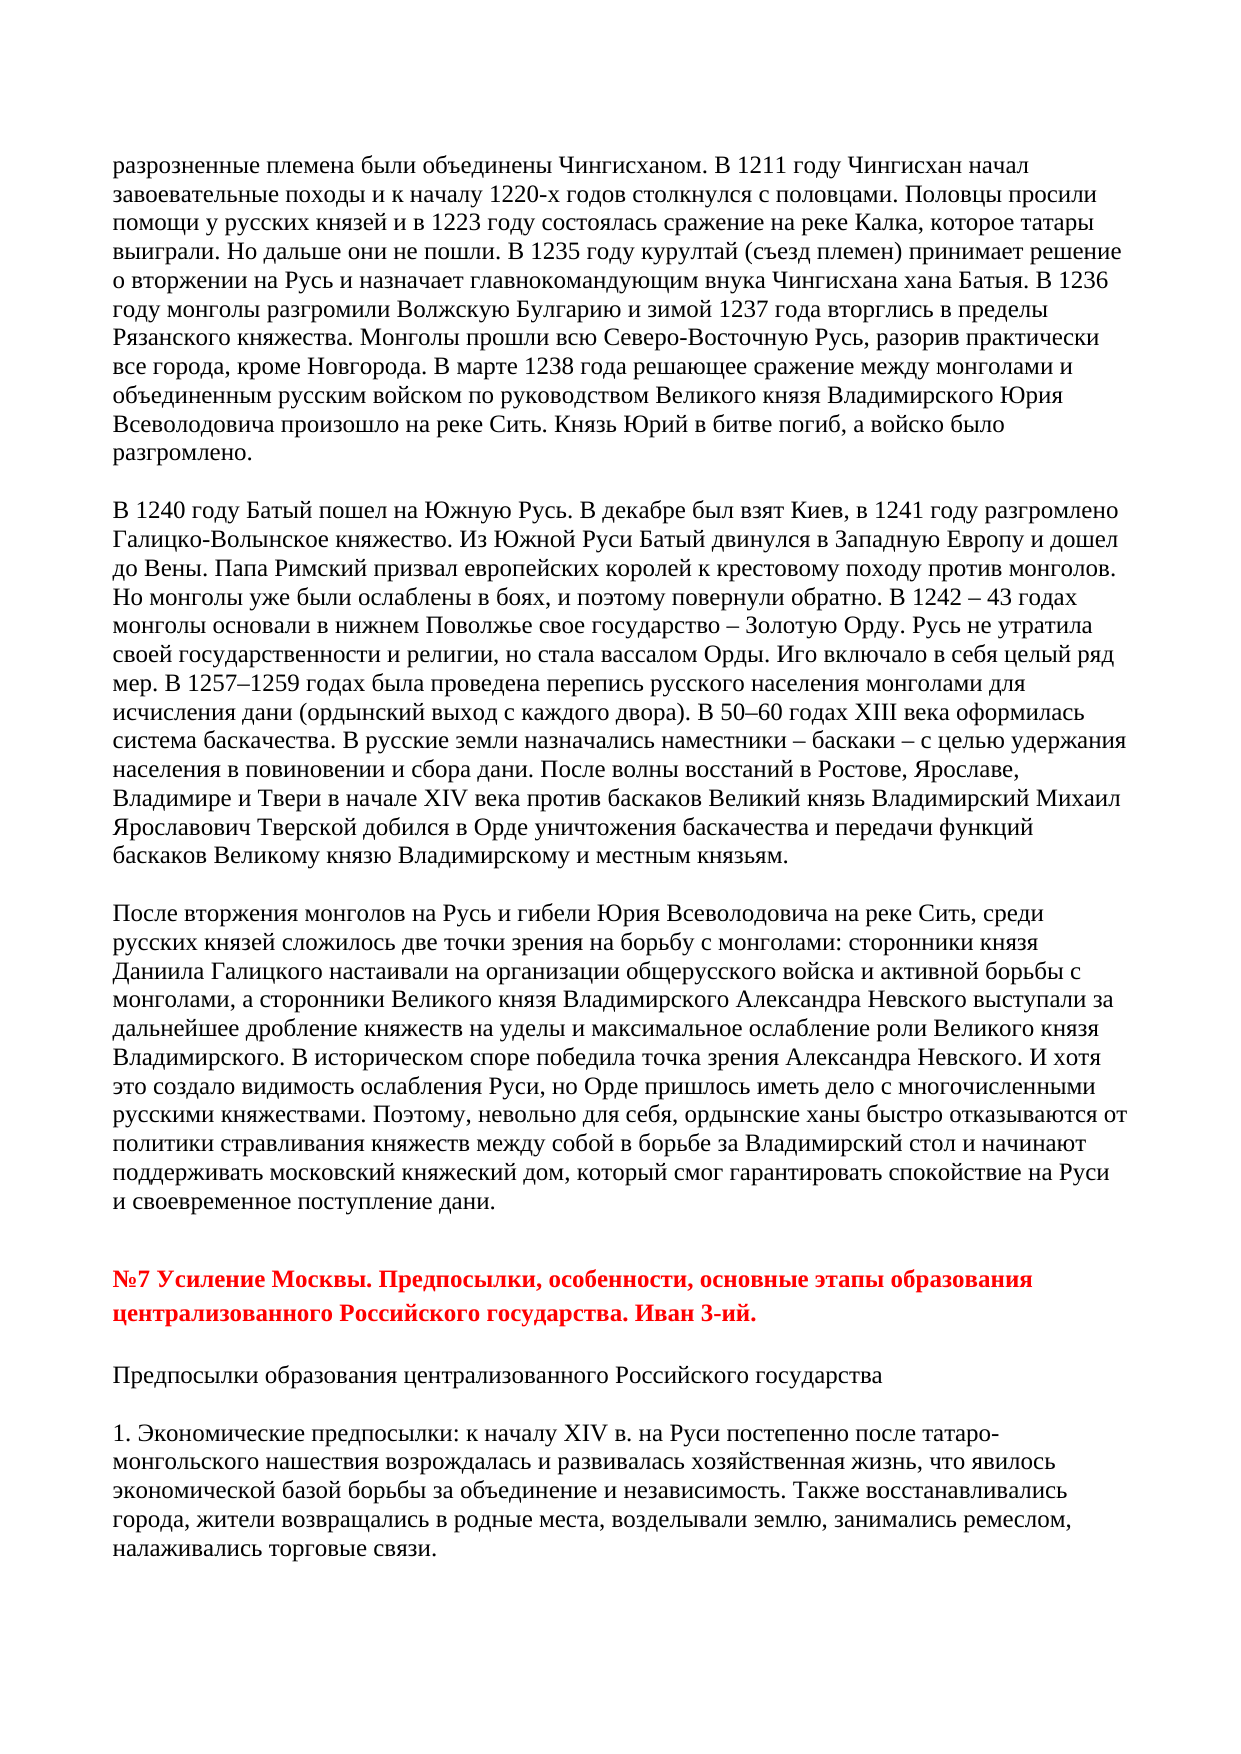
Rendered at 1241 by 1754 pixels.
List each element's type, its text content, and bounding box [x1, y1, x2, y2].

text В 1240 году Батый пошел на Южную Русь. В декабре был взят Киев, в 1241 году разгромлено Галицко-Волынское княжество. Из Южной Руси Батый двинулся в Западную Европу и дошел до Вены. Папа Римский призвал европейских королей к крестовому походу против монголов. Но монголы уже были ослаблены в боях, и поэтому повернули обратно. В 1242 – 43 годах монголы основали в нижнем Поволжье свое государство – Золотую Орду. Русь не утратила своей государственности и религии, но стала вассалом Орды. Иго включало в себя целый ряд мер. В 1257–1259 годах была проведена перепись русского населения монголами для исчисления дани (ордынский выход с каждого двора). В 50–60 годах XIII века оформилась система баскачества. В русские земли назначались наместники – баскаки – с целью удержания населения в повиновении и сбора дани. После волны восстаний в Ростове, Ярославе, Владимире и Твери в начале XIV века против баскаков Великий князь Владимирский Михаил Ярославович Тверской добился в Орде уничтожения баскачества и передачи функций баскаков Великому князю Владимирскому и местным князьям. [112, 495, 1128, 869]
subtitle №7 Усиление Москвы. Предпосылки, особенности, основные этапы образования централизованного Российского государства. Иван 3-ий. [112, 1264, 1128, 1326]
text 1. Экономические предпосылки: к началу XIV в. на Руси постепенно после татаро-монгольского нашествия возрождалась и развивалась хозяйственная жизнь, что явилось экономической базой борьбы за объединение и независимость. Также восстанавливались города, жители возвращались в родные места, возделывали землю, занимались ремеслом, налаживались торговые связи. [112, 1418, 1128, 1561]
text Предпосылки образования централизованного Российского государства [112, 1360, 1128, 1388]
text После вторжения монголов на Русь и гибели Юрия Всеволодовича на реке Сить, среди русских князей сложилось две точки зрения на борьбу с монголами: сторонники князя Даниила Галицкого настаивали на организации общерусского войска и активной борьбы с монголами, а сторонники Великого князя Владимирского Александра Невского выступали за дальнейшее дробление княжеств на уделы и максимальное ослабление роли Великого князя Владимирского. В историческом споре победила точка зрения Александра Невского. И хотя это создало видимость ослабления Руси, но Орде пришлось иметь дело с многочисленными русскими княжествами. Поэтому, невольно для себя, ордынские ханы быстро отказываются от политики стравливания княжеств между собой в борьбе за Владимирский стол и начинают поддерживать московский княжеский дом, который смог гарантировать спокойствие на Руси и своевременное поступление дани. [112, 898, 1128, 1214]
